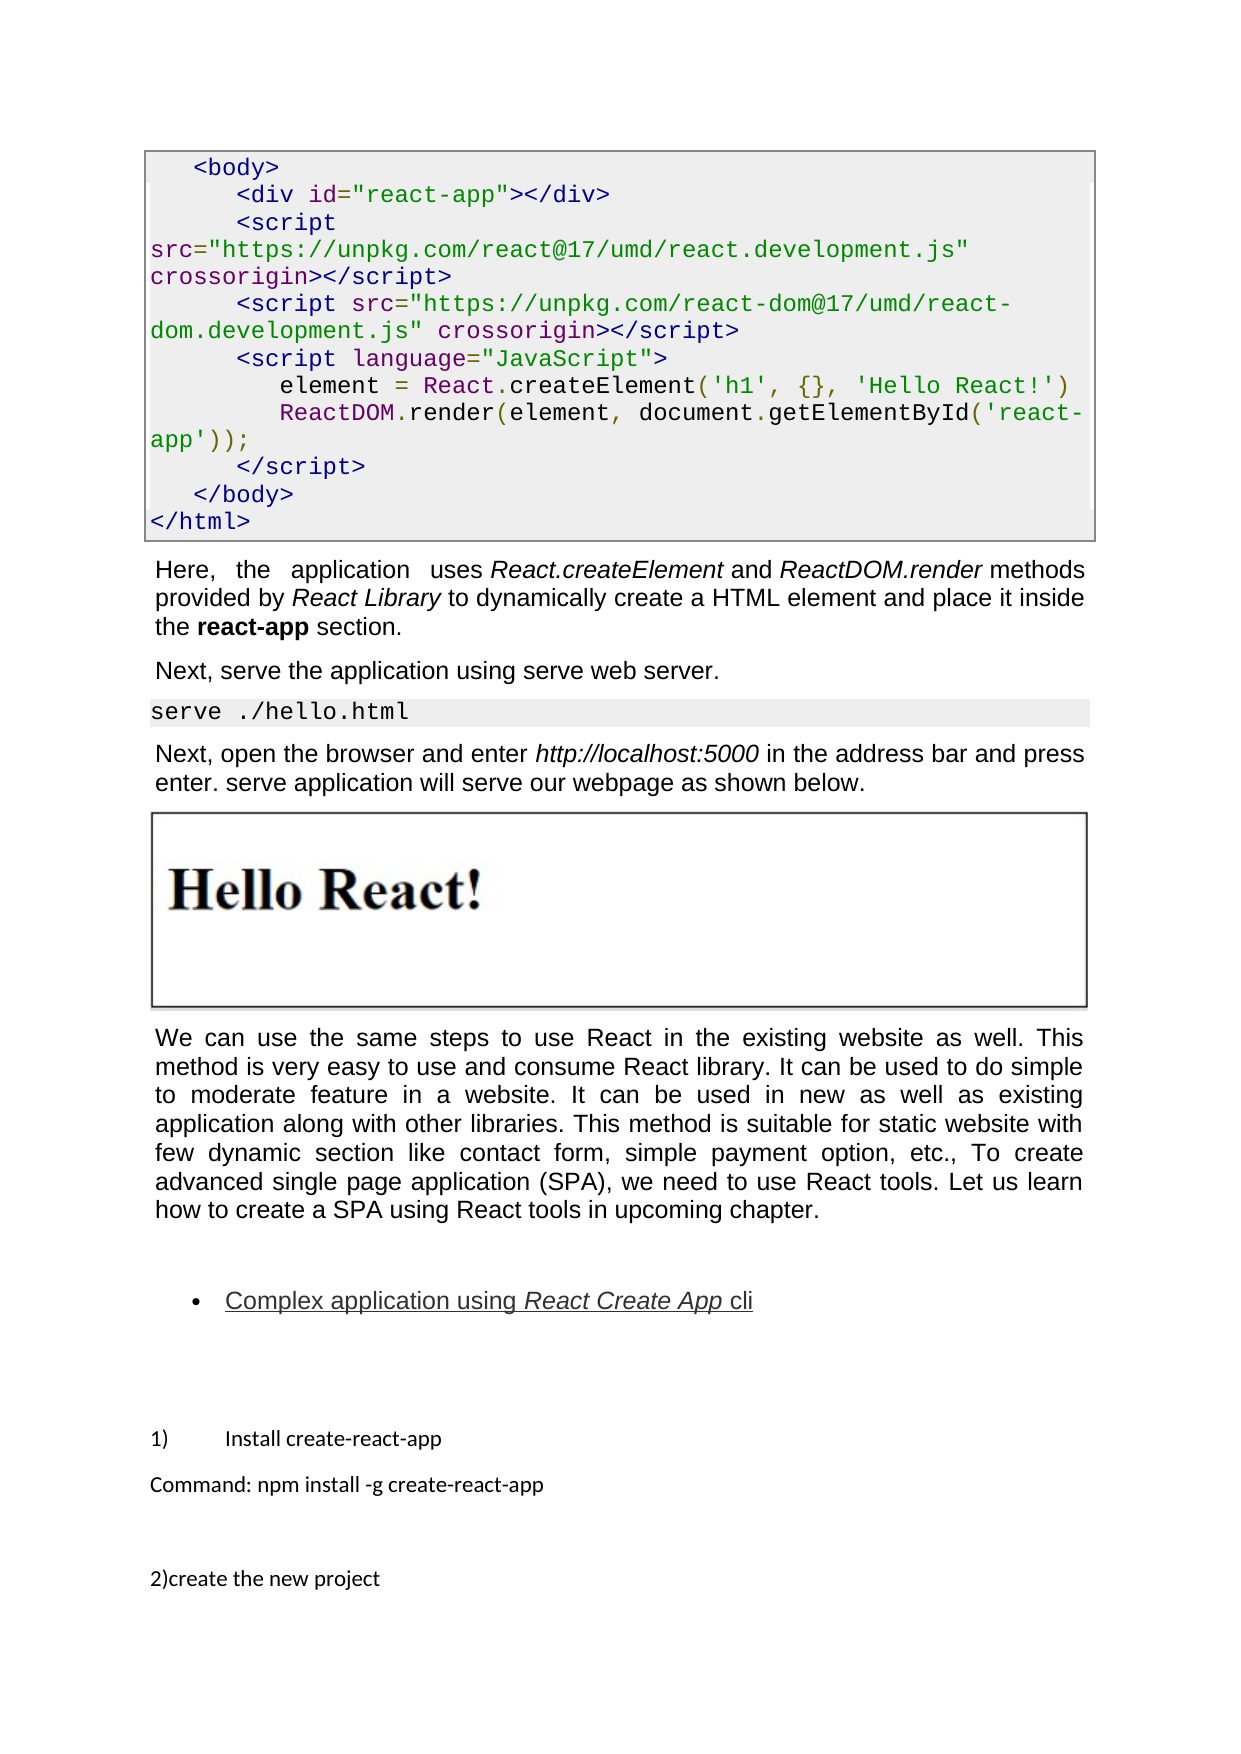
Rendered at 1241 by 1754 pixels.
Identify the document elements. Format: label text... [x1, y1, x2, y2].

text <div id="react-app"></div> [150, 183, 1090, 210]
text <script src="https://unpkg.com/react@17/umd/react.development.js" crossorigin></script> [150, 210, 1090, 292]
text <script src="https://unpkg.com/react-dom@17/umd/react-dom.development.js" crossorigin></script> [150, 292, 1090, 346]
text Command: npm install -g create-react-app [150, 1471, 1090, 1498]
text <script language="JavaScript"> [150, 346, 1090, 373]
text </body> [150, 482, 1090, 503]
text </html> [146, 503, 1094, 540]
list Complex application using React Create App cli [192, 1286, 1085, 1315]
text </script> [150, 455, 1090, 482]
text <body> [146, 152, 1094, 183]
text Next, serve the application using serve web server. [155, 656, 1085, 684]
text element = React.createElement('h1', {}, 'Hello React!') [150, 373, 1090, 400]
text 1) Install create-react-app [150, 1424, 1090, 1452]
text serve ./hello.html [150, 699, 1090, 727]
text ReactDOM.render(element, document.getElementById('react-app')); [150, 400, 1090, 455]
text Here, the application uses React.createElement and ReactDOM.render methods provided by React Library to dynamically create a HTML element and place it inside the react-app section. [155, 554, 1085, 641]
text We can use the same steps to use React in the existing website as well. This method is very easy to use and consume React library. It can be used to do simple to moderate feature in a website. It can be used in new as well as existing application along with other libraries. This method is suitable for static website with few dynamic section like contact form, simple payment option, etc., To create advanced single page application (SPA), we need to use React tools. Let us learn how to create a SPA using React tools in upcoming chapter. [155, 1023, 1085, 1224]
picture [150, 811, 1088, 1011]
text Next, open the browser and enter http://localhost:5000 in the address bar and press enter. serve application will serve our webpage as shown below. [155, 739, 1085, 797]
text 2)create the new project [150, 1564, 1090, 1592]
